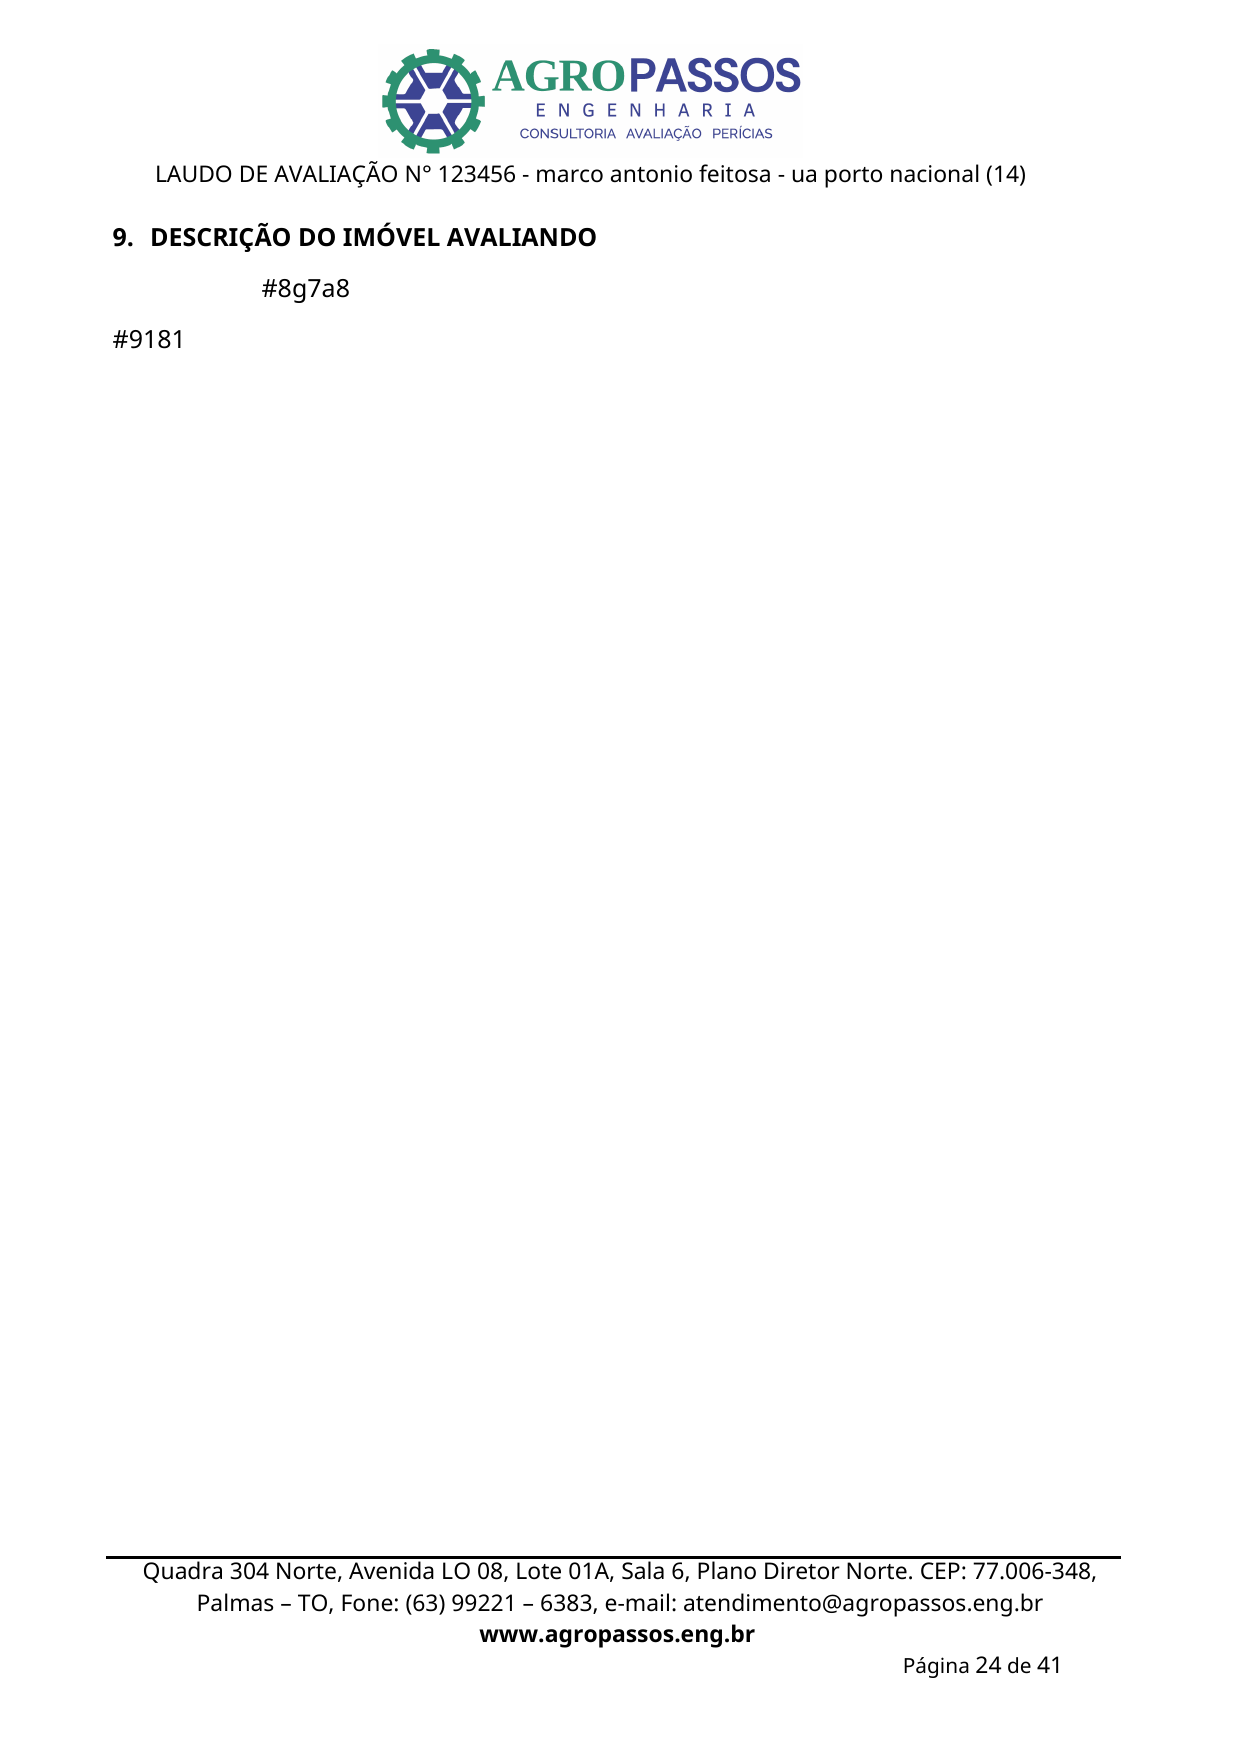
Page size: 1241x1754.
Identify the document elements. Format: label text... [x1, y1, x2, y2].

text #9181 [112, 322, 1128, 356]
text #8g7a8 [187, 271, 1128, 305]
subtitle DESCRIÇÃO DO IMÓVEL AVALIANDO [112, 220, 1128, 254]
picture [378, 44, 804, 158]
